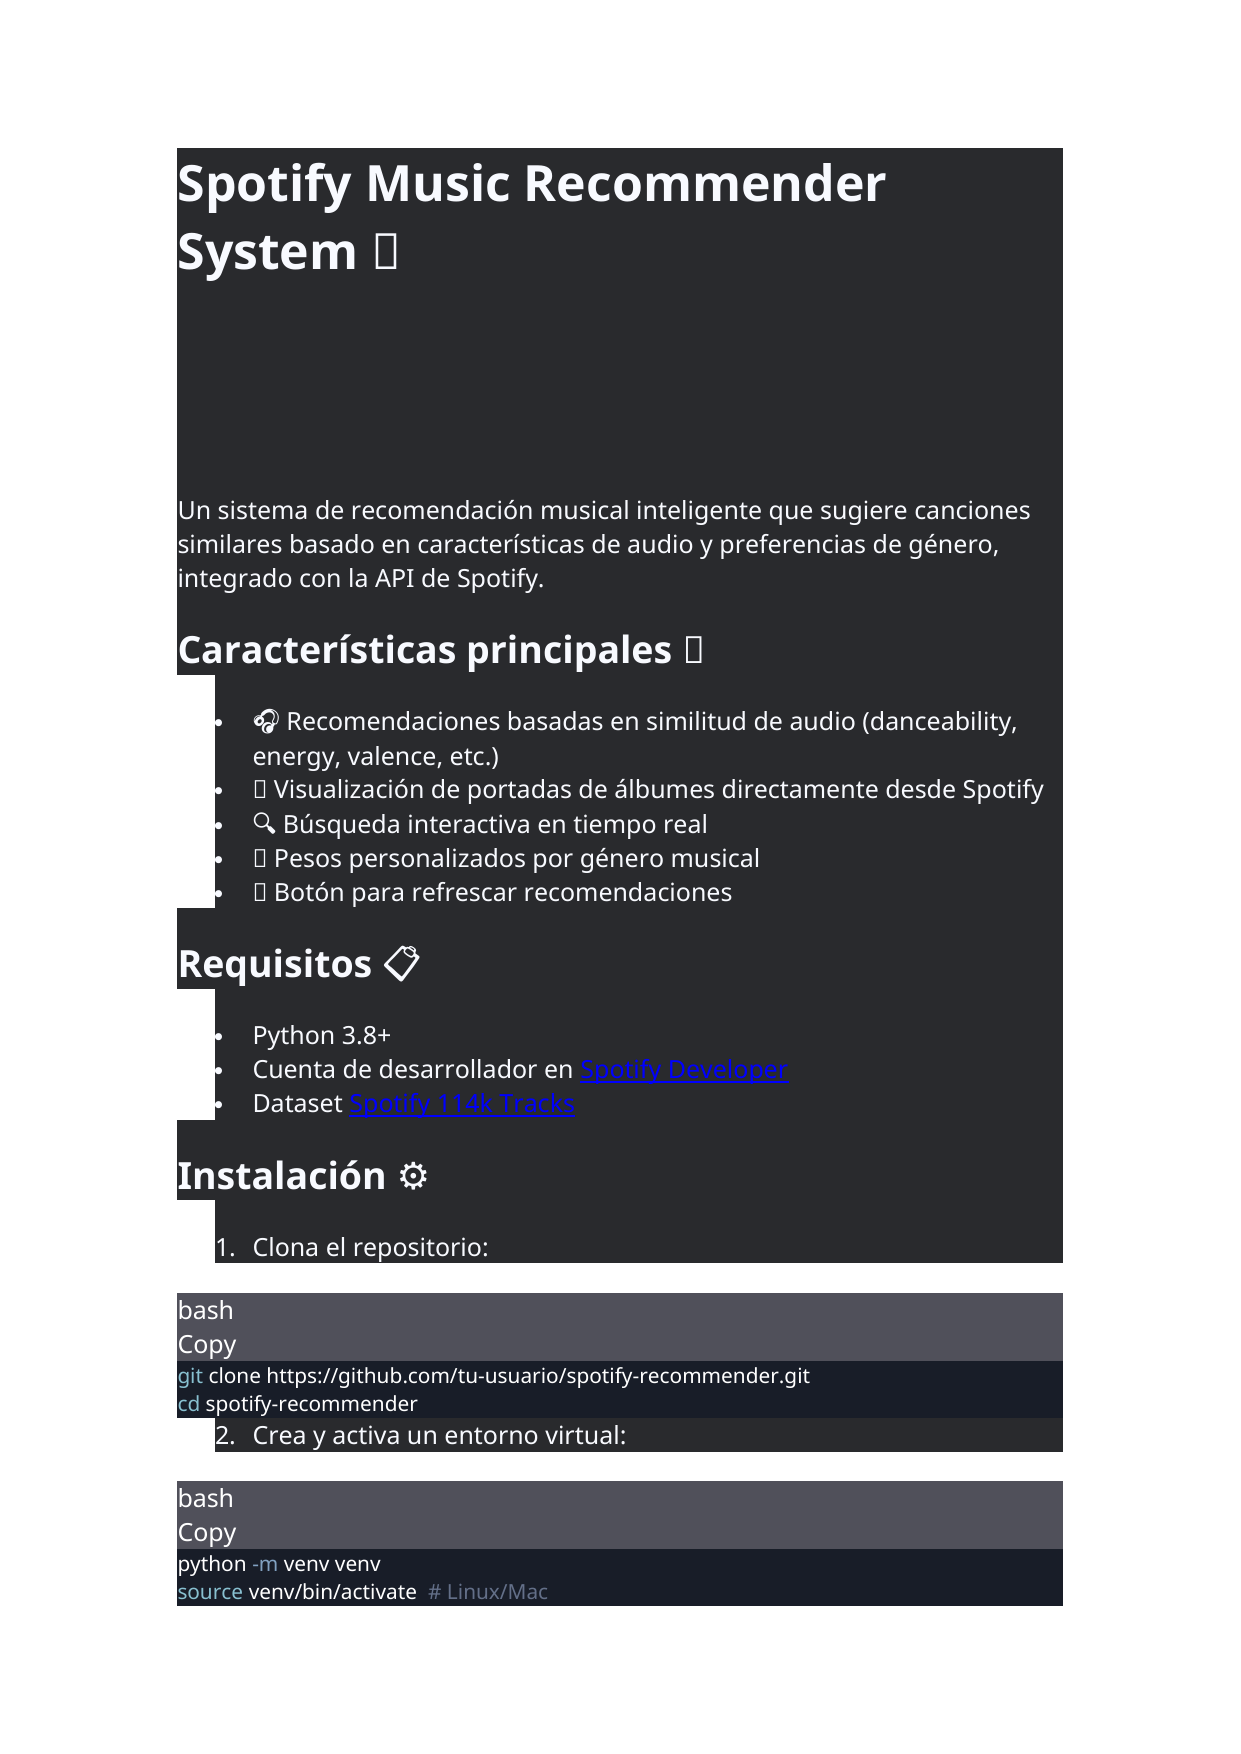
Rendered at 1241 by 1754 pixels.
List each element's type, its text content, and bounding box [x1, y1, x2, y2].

text python -m venv venv [177, 1549, 1063, 1577]
text Instalación ⚙️ [177, 1149, 1063, 1200]
text bash [177, 1293, 1063, 1327]
text Copy [177, 1515, 1063, 1549]
list Cuenta de desarrollador en Spotify Developer [215, 1052, 1063, 1086]
text Spotify Music Recommender System 🎵 [177, 148, 1063, 284]
text Copy [177, 1327, 1063, 1361]
text Características principales ✨ [177, 624, 1063, 675]
list Clona el repositorio: [215, 1229, 1063, 1263]
list 🎨 Visualización de portadas de álbumes directamente desde Spotify [215, 772, 1063, 806]
text Requisitos 📋 [177, 938, 1063, 989]
list 🧠 Pesos personalizados por género musical [215, 840, 1063, 874]
text cd spotify-recommender [177, 1389, 1063, 1418]
list 🔍 Búsqueda interactiva en tiempo real [215, 806, 1063, 840]
list Dataset Spotify 114k Tracks [215, 1086, 1063, 1120]
text git clone https://github.com/tu-usuario/spotify-recommender.git [177, 1361, 1063, 1389]
list 🔄 Botón para refrescar recomendaciones [215, 874, 1063, 908]
list Python 3.8+ [215, 1018, 1063, 1052]
list Crea y activa un entorno virtual: [215, 1418, 1063, 1452]
text source venv/bin/activate # Linux/Mac [177, 1577, 1063, 1606]
text bash [177, 1481, 1063, 1515]
list 🎧 Recomendaciones basadas en similitud de audio (danceability, energy, valence, etc.) [215, 704, 1063, 772]
text Un sistema de recomendación musical inteligente que sugiere canciones similares basado en características de audio y preferencias de género, integrado con la API de Spotify. [177, 492, 1063, 595]
